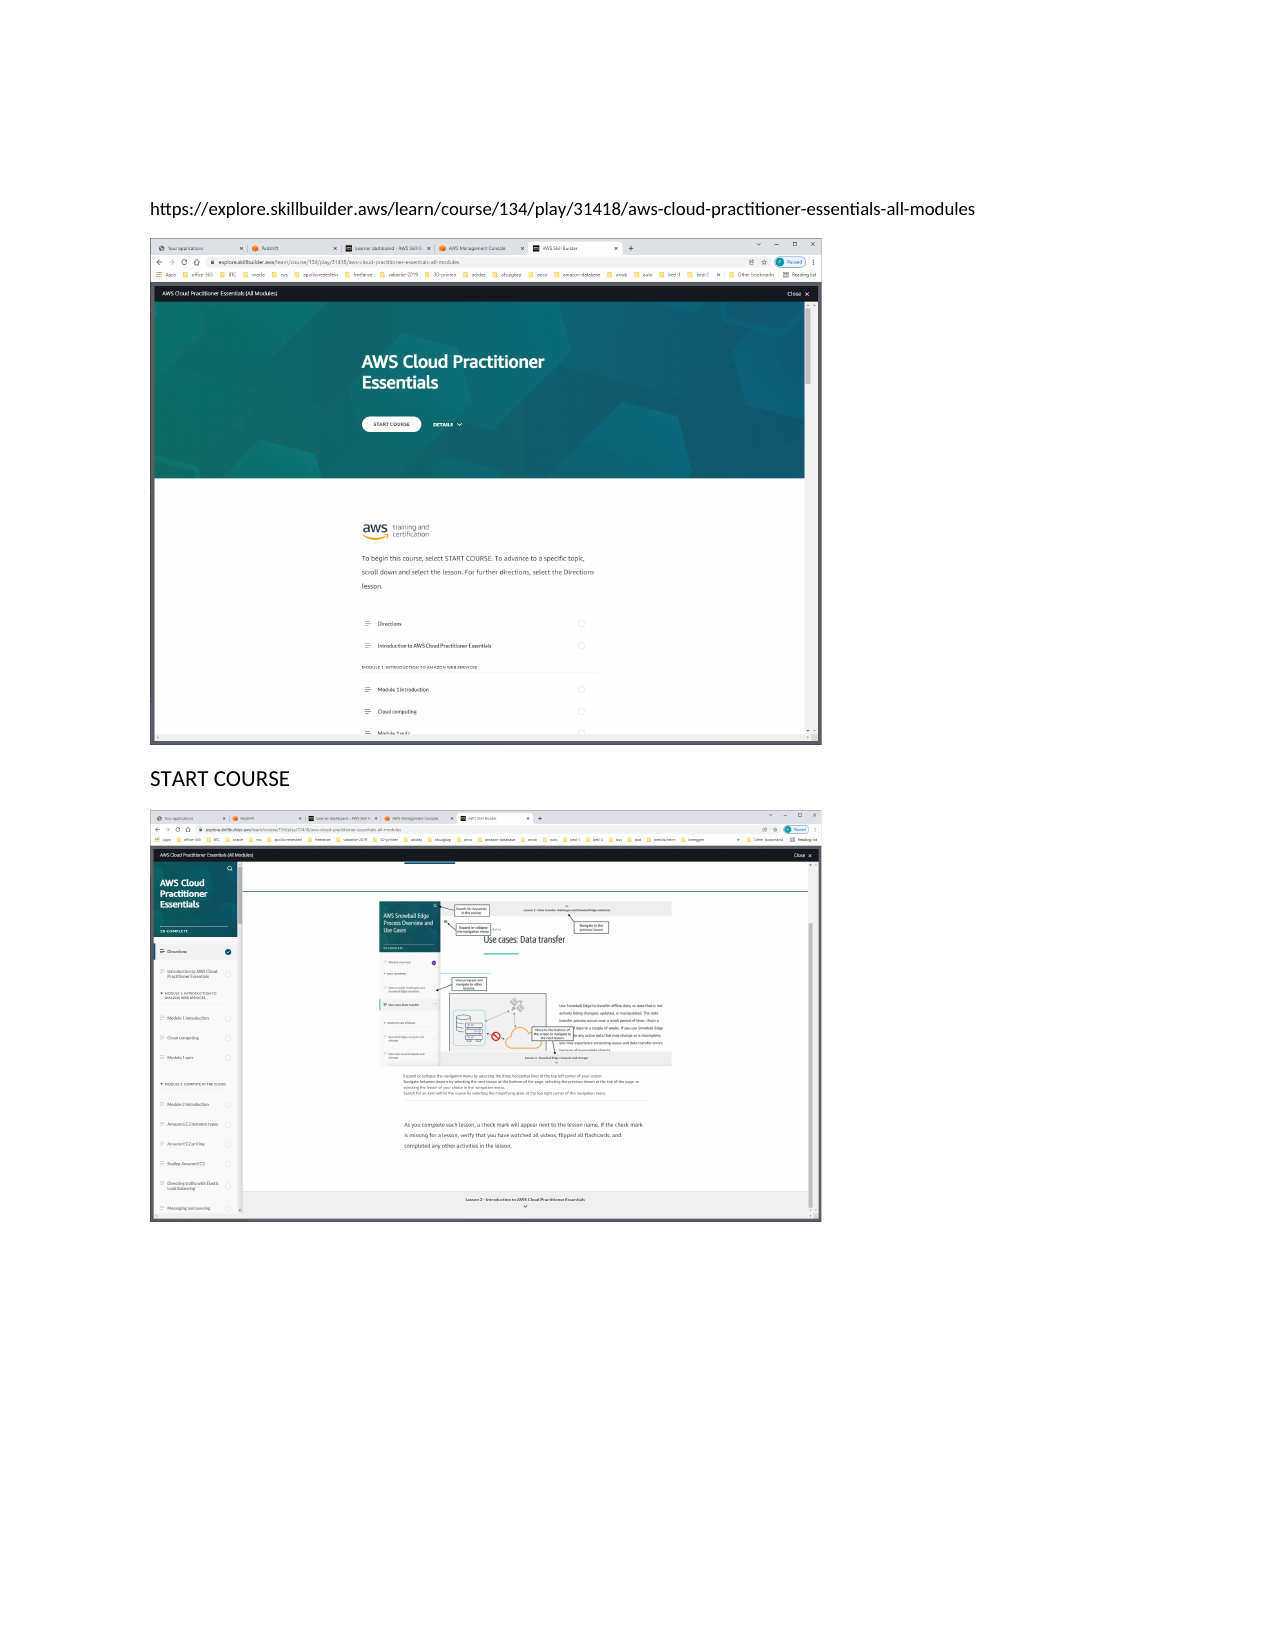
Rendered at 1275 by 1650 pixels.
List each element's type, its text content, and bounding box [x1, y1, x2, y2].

picture [150, 810, 822, 1222]
text https://explore.skillbuilder.aws/learn/course/134/play/31418/aws-cloud-practitioner-essentials-all-modules [150, 197, 1125, 220]
text START COURSE [150, 764, 1125, 792]
picture [150, 238, 822, 745]
